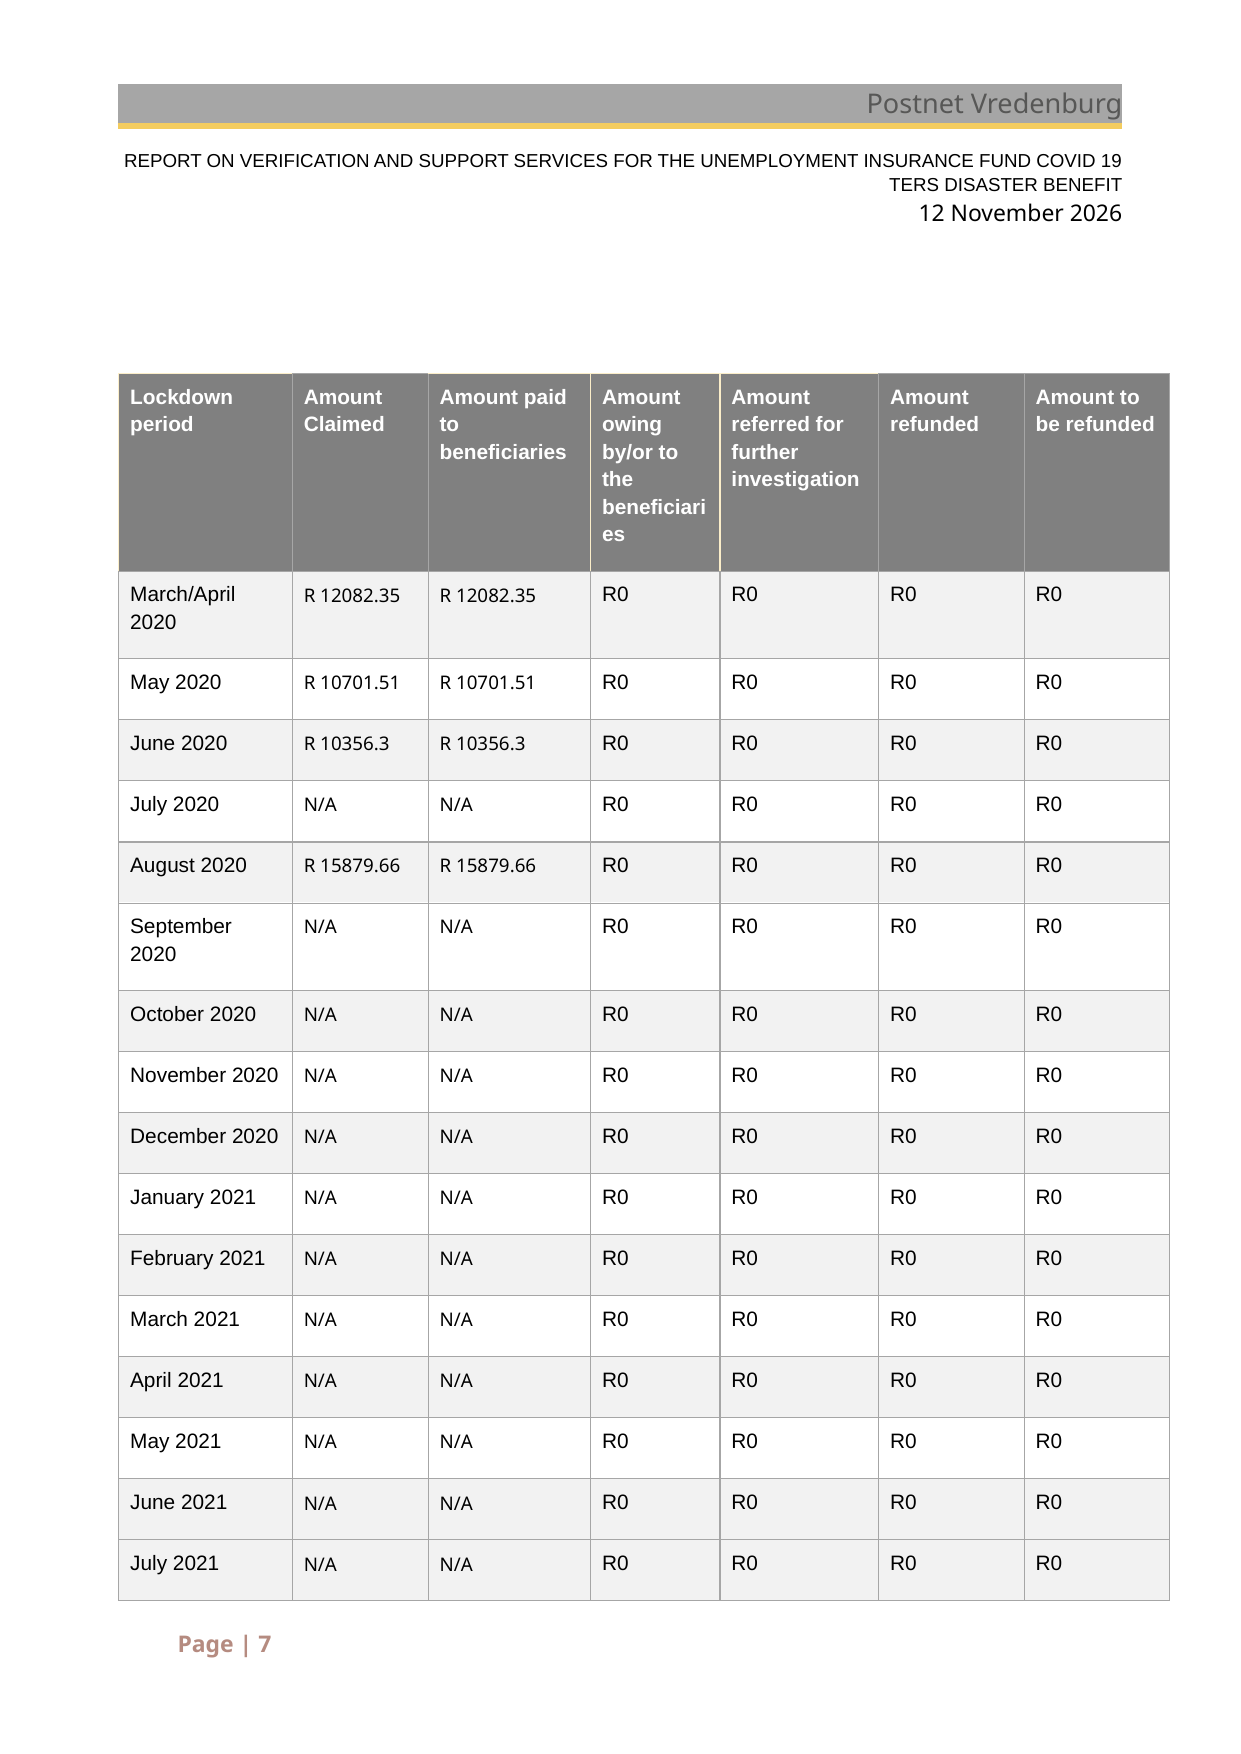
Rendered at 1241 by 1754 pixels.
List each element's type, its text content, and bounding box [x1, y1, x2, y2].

table_cell January 2021 [119, 1174, 292, 1234]
table_cell August 2020 [119, 843, 292, 902]
table_cell July 2021 [119, 1540, 292, 1600]
table_cell N/A [293, 1174, 428, 1234]
table_cell R0 [721, 1540, 878, 1600]
table_cell N/A [429, 1418, 590, 1478]
table_cell R 12082.35 [293, 572, 428, 658]
table_cell R0 [591, 1540, 719, 1600]
table_cell R0 [591, 1418, 719, 1478]
table_cell R0 [879, 659, 1024, 719]
table_cell R0 [879, 991, 1024, 1051]
table_cell R0 [879, 781, 1024, 841]
table_header Amount Claimed [293, 374, 428, 571]
table_cell R0 [591, 1174, 719, 1234]
table_cell R0 [591, 1479, 719, 1539]
table_cell R0 [721, 1418, 878, 1478]
table_cell N/A [293, 1418, 428, 1478]
table_cell N/A [429, 1479, 590, 1539]
table_header Amount referred for further investigation [721, 374, 878, 571]
table_cell October 2020 [119, 991, 292, 1051]
table_cell R0 [879, 1357, 1024, 1417]
table_cell June 2021 [119, 1479, 292, 1539]
table_cell R0 [591, 991, 719, 1051]
table_cell R0 [1025, 1418, 1169, 1478]
table_cell R0 [591, 1296, 719, 1356]
table_cell R0 [721, 991, 878, 1051]
table_cell R 10701.51 [429, 659, 590, 719]
table_cell R0 [879, 1296, 1024, 1356]
table_cell R 10356.3 [429, 720, 590, 780]
table_cell R0 [591, 1113, 719, 1173]
table_cell N/A [293, 1479, 428, 1539]
table_cell N/A [429, 904, 590, 990]
table_cell N/A [293, 1540, 428, 1600]
table_cell R0 [1025, 720, 1169, 780]
table_cell N/A [293, 781, 428, 841]
table_cell December 2020 [119, 1113, 292, 1173]
table_cell R0 [721, 659, 878, 719]
table_cell R0 [879, 720, 1024, 780]
table_cell March 2021 [119, 1296, 292, 1356]
table_cell R0 [879, 1418, 1024, 1478]
table_cell R0 [591, 843, 719, 902]
table_cell R0 [591, 1357, 719, 1417]
table_header Amount to be refunded [1025, 374, 1169, 571]
table_header Lockdown period [119, 374, 292, 571]
table_cell June 2020 [119, 720, 292, 780]
table_cell February 2021 [119, 1235, 292, 1295]
table_cell R0 [591, 904, 719, 990]
table_cell R 10356.3 [293, 720, 428, 780]
table_header Amount paid to beneficiaries [429, 374, 590, 571]
table_cell R0 [879, 1113, 1024, 1173]
table_cell R0 [1025, 843, 1169, 902]
table_cell R0 [1025, 1357, 1169, 1417]
table_cell R0 [721, 1479, 878, 1539]
table_cell N/A [293, 1113, 428, 1173]
table_cell R0 [591, 1052, 719, 1112]
table_cell R0 [591, 659, 719, 719]
table_cell R 12082.35 [429, 572, 590, 658]
table_cell R0 [721, 781, 878, 841]
table_cell R0 [721, 1296, 878, 1356]
table_header Amount refunded [879, 374, 1024, 571]
table_cell September 2020 [119, 904, 292, 990]
table_cell R0 [721, 1357, 878, 1417]
table_cell November 2020 [119, 1052, 292, 1112]
table_cell R0 [721, 720, 878, 780]
table_cell R 15879.66 [293, 843, 428, 902]
table_cell N/A [429, 991, 590, 1051]
table_cell N/A [429, 1174, 590, 1234]
table_cell R0 [1025, 991, 1169, 1051]
table_cell N/A [429, 1235, 590, 1295]
table_cell N/A [429, 1052, 590, 1112]
table_cell R0 [721, 1174, 878, 1234]
table_cell R0 [1025, 659, 1169, 719]
table_cell R0 [879, 843, 1024, 902]
table_cell N/A [429, 1296, 590, 1356]
table_cell N/A [293, 1296, 428, 1356]
table_cell N/A [293, 904, 428, 990]
table_cell R0 [591, 781, 719, 841]
table_cell R0 [721, 1235, 878, 1295]
table_cell May 2021 [119, 1418, 292, 1478]
table_cell R0 [879, 1052, 1024, 1112]
table_cell R 10701.51 [293, 659, 428, 719]
table_cell R0 [879, 1479, 1024, 1539]
table_cell March/April 2020 [119, 572, 292, 658]
table_cell N/A [429, 1540, 590, 1600]
table_cell R0 [1025, 1296, 1169, 1356]
table_cell N/A [429, 1113, 590, 1173]
table_cell R0 [1025, 1479, 1169, 1539]
table_cell R0 [721, 904, 878, 990]
table_cell N/A [293, 1235, 428, 1295]
table_cell R0 [1025, 572, 1169, 658]
table_cell April 2021 [119, 1357, 292, 1417]
table_cell R0 [879, 904, 1024, 990]
table_cell R0 [1025, 1235, 1169, 1295]
table_cell July 2020 [119, 781, 292, 841]
table_cell R0 [879, 1235, 1024, 1295]
table_cell R0 [591, 1235, 719, 1295]
table_cell R0 [721, 1052, 878, 1112]
table_cell R0 [879, 1174, 1024, 1234]
table_cell N/A [429, 781, 590, 841]
table_cell R0 [1025, 1052, 1169, 1112]
table_cell R0 [591, 572, 719, 658]
table_header Amount owing by/or to the beneficiaries [591, 374, 719, 571]
table_cell R0 [879, 572, 1024, 658]
table_cell N/A [293, 1357, 428, 1417]
table_cell R0 [1025, 1113, 1169, 1173]
table_cell R0 [1025, 1174, 1169, 1234]
table_cell R0 [1025, 1540, 1169, 1600]
table_cell N/A [293, 1052, 428, 1112]
table_cell R0 [1025, 781, 1169, 841]
table_cell N/A [429, 1357, 590, 1417]
table_cell R0 [721, 843, 878, 902]
table_cell R0 [721, 1113, 878, 1173]
table_cell May 2020 [119, 659, 292, 719]
table_cell R 15879.66 [429, 843, 590, 902]
table_cell N/A [293, 991, 428, 1051]
table_cell R0 [721, 572, 878, 658]
table_cell R0 [879, 1540, 1024, 1600]
table_cell R0 [591, 720, 719, 780]
table_cell R0 [1025, 904, 1169, 990]
